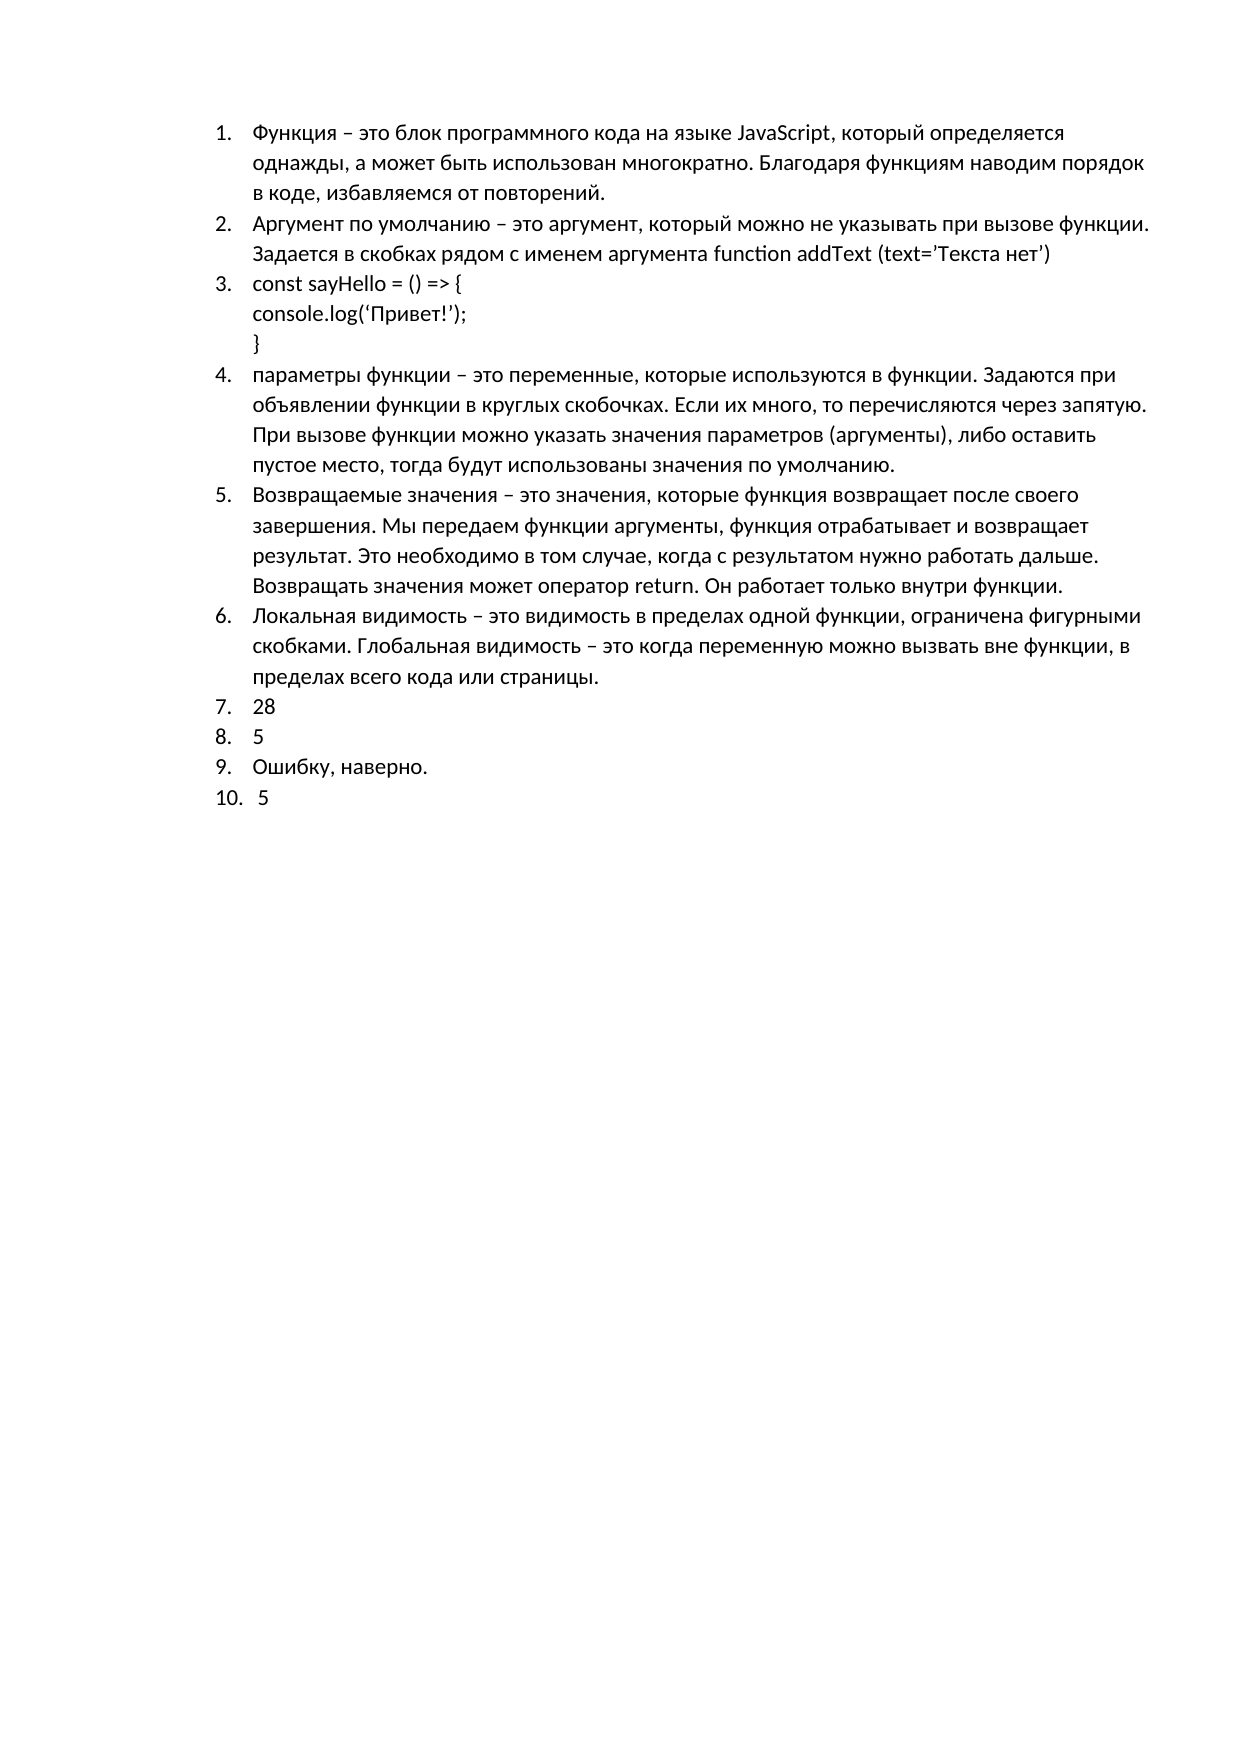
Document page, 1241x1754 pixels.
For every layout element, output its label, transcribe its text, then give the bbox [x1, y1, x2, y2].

list 5 [215, 722, 1152, 750]
list Ошибку, наверно. [215, 752, 1152, 781]
list 5 [215, 783, 1152, 811]
list параметры функции – это переменные, которые используются в функции. Задаются при объявлении функции в круглых скобочках. Если их много, то перечисляются через запятую. При вызове функции можно указать значения параметров (аргументы), либо оставить пустое место, тогда будут использованы значения по умолчанию. [215, 360, 1152, 478]
list Локальная видимость – это видимость в пределах одной функции, ограничена фигурными скобками. Глобальная видимость – это когда переменную можно вызвать вне функции, в пределах всего кода или страницы. [215, 601, 1152, 690]
list } [252, 329, 1152, 358]
list 28 [215, 692, 1152, 720]
list console.log(‘Привет!’); [252, 299, 1152, 327]
list Функция – это блок программного кода на языке JavaScript, который определяется однажды, а может быть использован многократно. Благодаря функциям наводим порядок в коде, избавляемся от повторений. [215, 118, 1152, 207]
list Аргумент по умолчанию – это аргумент, который можно не указывать при вызове функции. Задается в скобках рядом с именем аргумента function addText (text=’Текста нет’) [215, 209, 1152, 267]
list Возвращать значения может оператор return. Он работает только внутри функции. [252, 571, 1152, 599]
list Возвращаемые значения – это значения, которые функция возвращает после своего завершения. Мы передаем функции аргументы, функция отрабатывает и возвращает результат. Это необходимо в том случае, когда с результатом нужно работать дальше. [215, 481, 1152, 569]
list const sayHello = () => { [215, 269, 1152, 297]
